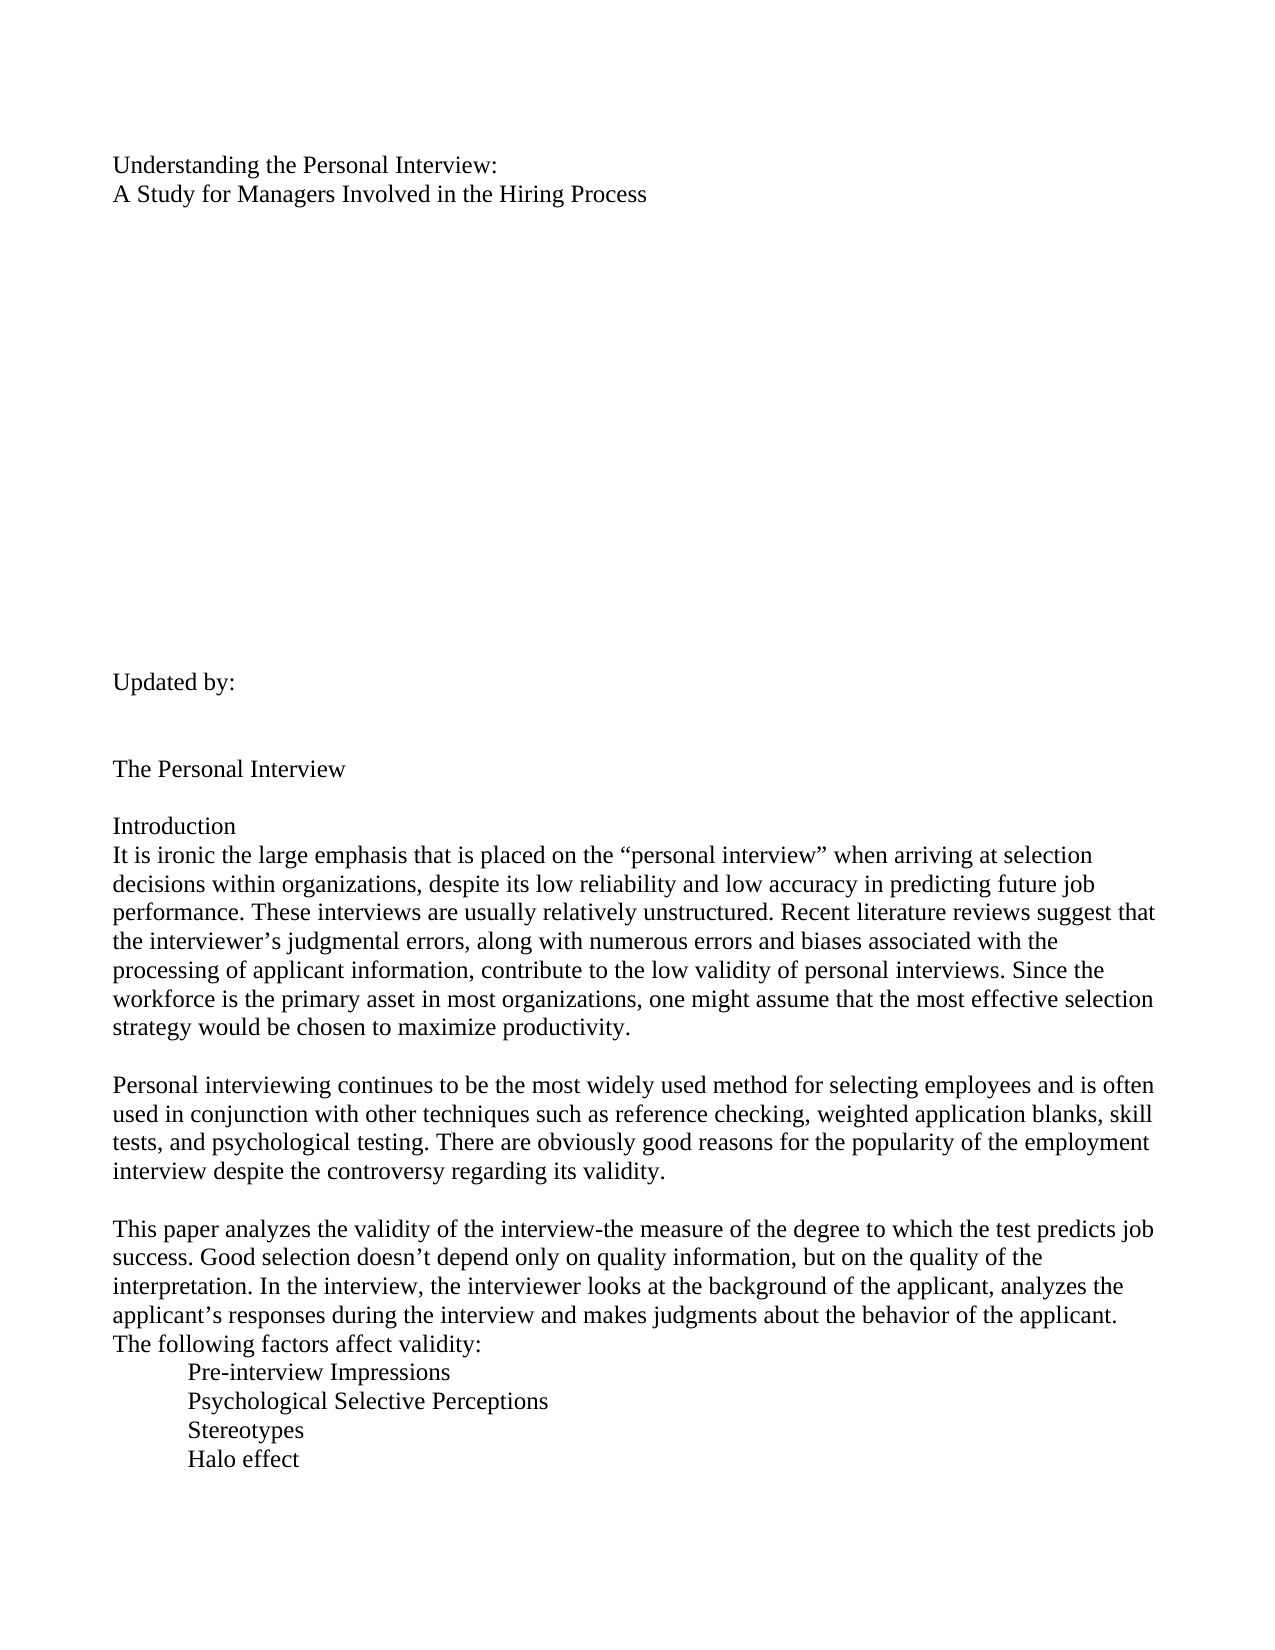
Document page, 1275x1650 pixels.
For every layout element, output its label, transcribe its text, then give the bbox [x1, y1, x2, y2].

text Personal interviewing continues to be the most widely used method for selecting employees and is often used in conjunction with other techniques such as reference checking, weighted application blanks, skill tests, and psychological testing. There are obviously good reasons for the popularity of the employment interview despite the controversy regarding its validity. [112, 1070, 1162, 1185]
text Pre-interview Impressions [112, 1357, 1162, 1386]
text Psychological Selective Perceptions [112, 1386, 1162, 1415]
text Updated by: [112, 667, 1162, 696]
text Understanding the Personal Interview: [112, 150, 1162, 179]
text It is ironic the large emphasis that is placed on the “personal interview” when arriving at selection decisions within organizations, despite its low reliability and low accuracy in predicting future job performance. These interviews are usually relatively unstructured. Recent literature reviews suggest that the interviewer’s judgmental errors, along with numerous errors and biases associated with the processing of applicant information, contribute to the low validity of personal interviews. Since the workforce is the primary asset in most organizations, one might assume that the most effective selection strategy would be chosen to maximize productivity. [112, 840, 1162, 1041]
text A Study for Managers Involved in the Hiring Process [112, 179, 1162, 207]
text Stereotypes [112, 1415, 1162, 1444]
text The Personal Interview [112, 754, 1162, 782]
text Introduction [112, 811, 1162, 840]
text This paper analyzes the validity of the interview-the measure of the degree to which the test predicts job success. Good selection doesn’t depend only on quality information, but on the quality of the interpretation. In the interview, the interviewer looks at the background of the applicant, analyzes the applicant’s responses during the interview and makes judgments about the behavior of the applicant. The following factors affect validity: [112, 1214, 1162, 1357]
text Halo effect [112, 1444, 1162, 1472]
